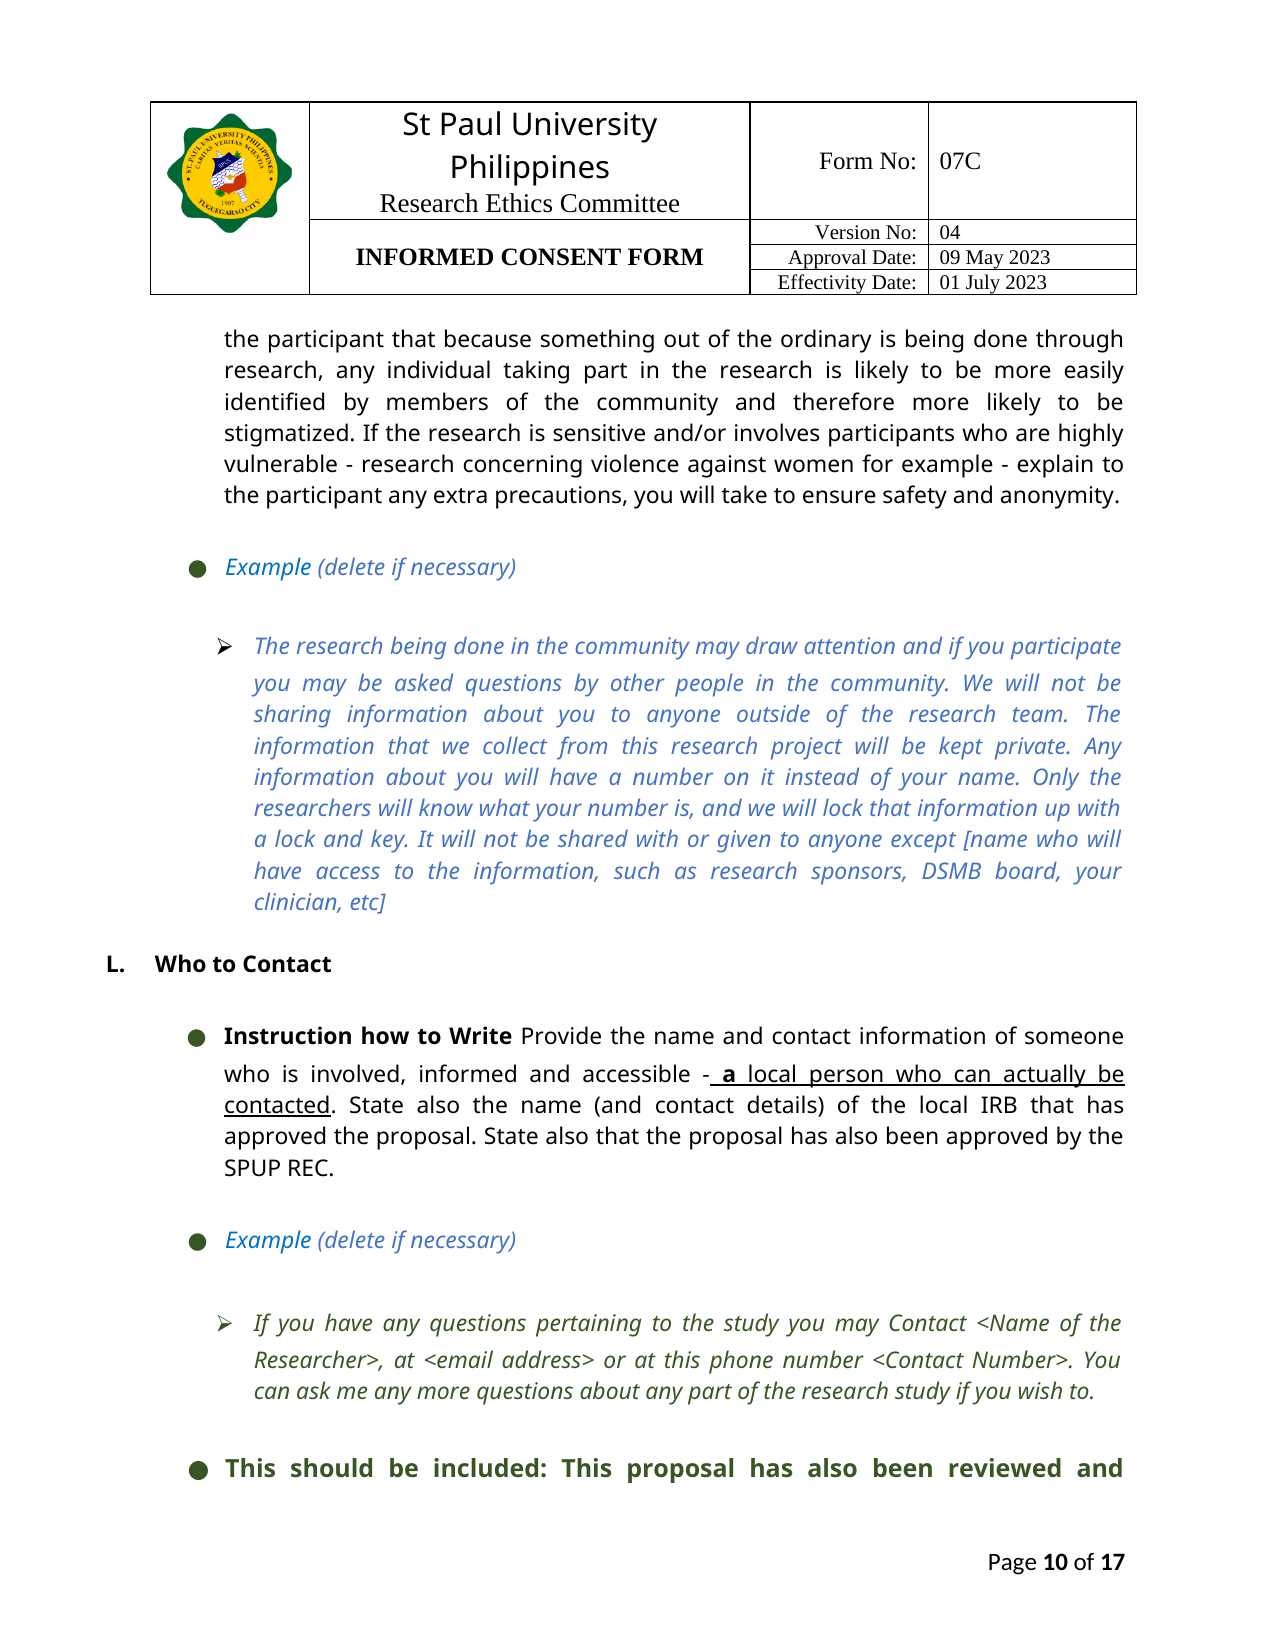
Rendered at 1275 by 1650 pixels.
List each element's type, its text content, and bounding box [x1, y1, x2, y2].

list Example (delete if necessary) [187, 542, 1125, 589]
picture [165, 112, 293, 234]
list Example (delete if necessary) [187, 1214, 1125, 1261]
list If you have any questions pertaining to the study you may Contact <Name of the Researcher>, at <email address> or at this phone number <Contact Number>. You can ask me any more questions about any part of the research study if you wish to. [216, 1297, 1125, 1406]
list The research being done in the community may draw attention and if you participate you may be asked questions by other people in the community. We will not be sharing information about you to anyone outside of the research team. The information that we collect from this research project will be kept private. Any information about you will have a number on it instead of your name. Only the researchers will know what your number is, and we will lock that information up with a lock and key. It will not be shared with or given to anyone except [name who will have access to the information, such as research sponsors, DSMB board, your clinician, etc] [216, 620, 1125, 917]
text L. Who to Contact [106, 948, 1125, 979]
list Instruction how to Write Provide the name and contact information of someone who is involved, informed and accessible - a local person who can actually be contacted. State also the name (and contact details) of the local IRB that has approved the proposal. State also that the proposal has also been approved by the SPUP REC. [186, 1011, 1125, 1183]
